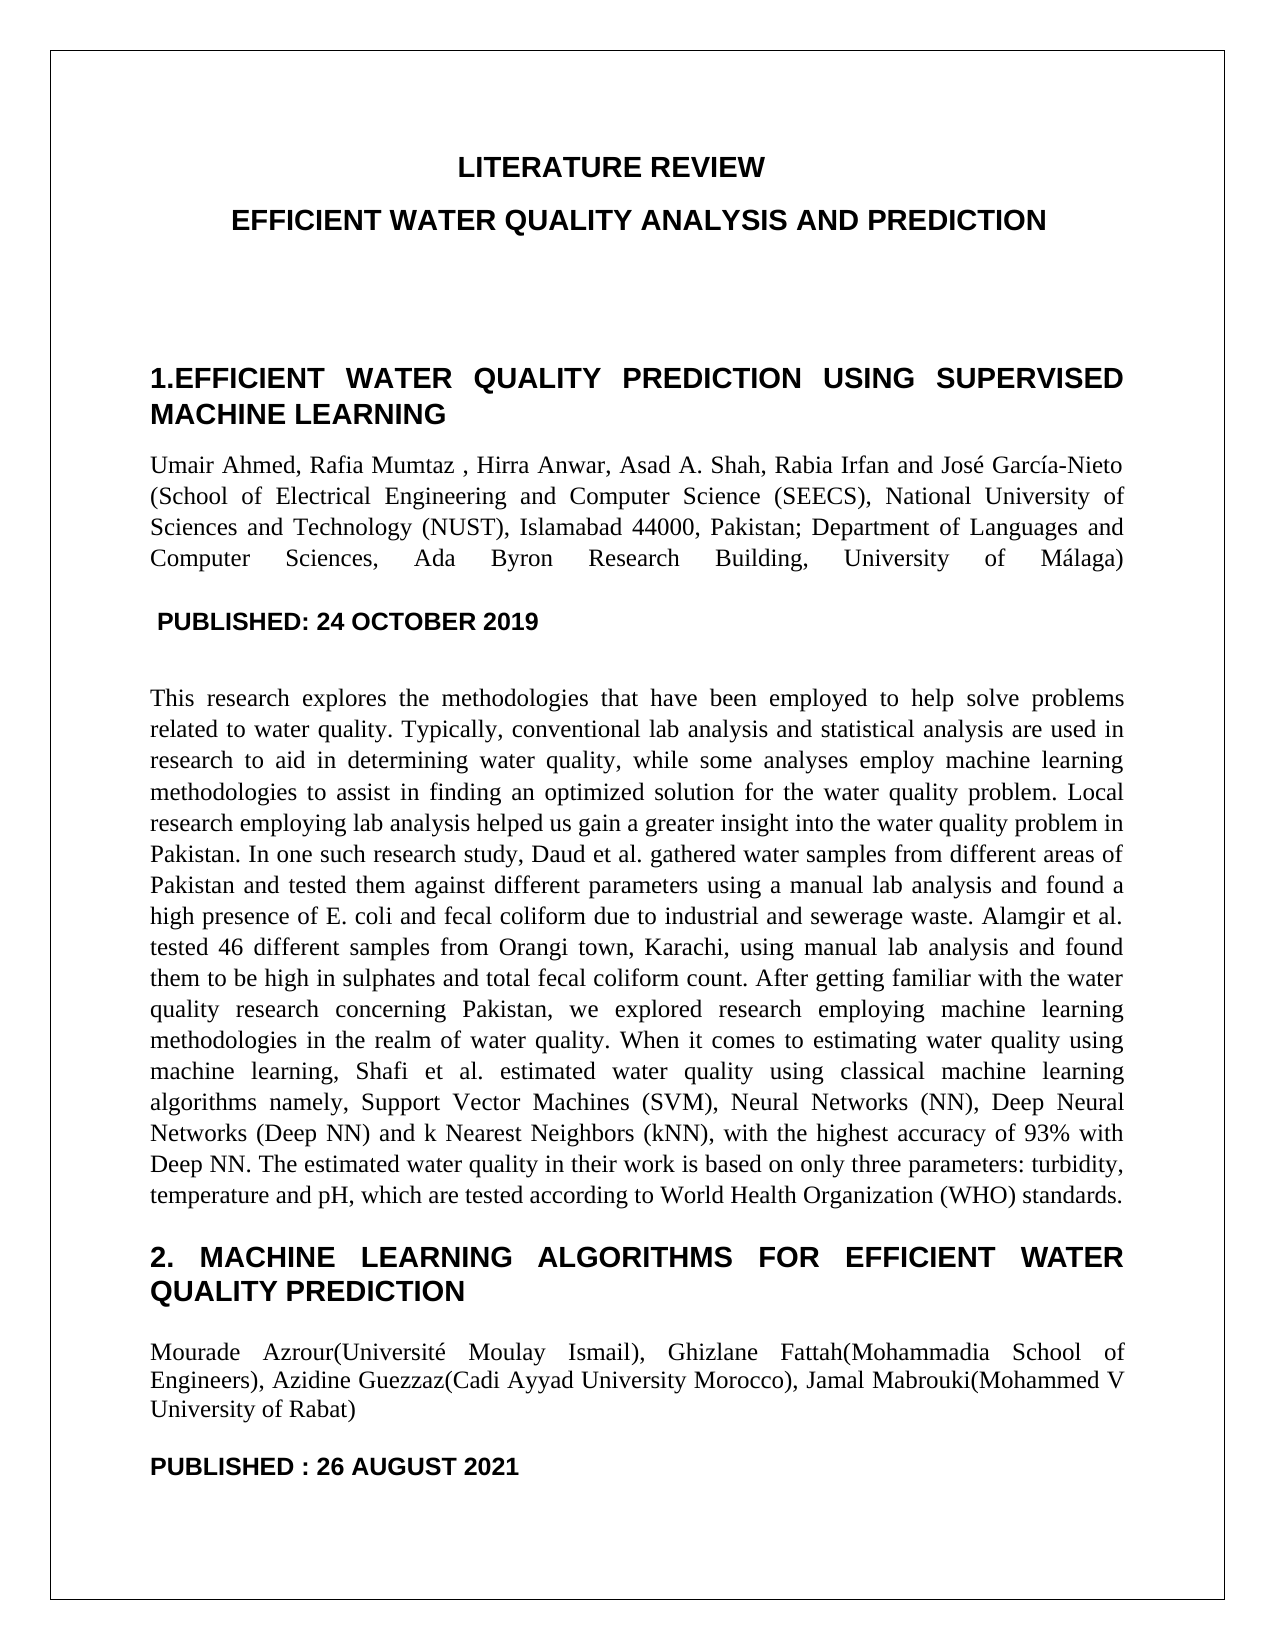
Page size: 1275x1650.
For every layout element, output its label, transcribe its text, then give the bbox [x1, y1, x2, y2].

text LITERATURE REVIEW [150, 150, 1125, 183]
text EFFICIENT WATER QUALITY ANALYSIS AND PREDICTION [150, 203, 1125, 236]
text 1.EFFICIENT WATER QUALITY PREDICTION USING SUPERVISED MACHINE LEARNING [150, 361, 1125, 431]
text Umair Ahmed, Rafia Mumtaz , Hirra Anwar, Asad A. Shah, Rabia Irfan and José García-Nieto (School of Electrical Engineering and Computer Science (SEECS), National University of Sciences and Technology (NUST), Islamabad 44000, Pakistan; Department of Languages and Computer Sciences, Ada Byron Research Building, University of Málaga) PUBLISHED: 24 OCTOBER 2019 [150, 450, 1125, 636]
text PUBLISHED : 26 AUGUST 2021 [150, 1452, 1125, 1481]
text 2. MACHINE LEARNING ALGORITHMS FOR EFFICIENT WATER QUALITY PREDICTION [150, 1240, 1125, 1307]
text This research explores the methodologies that have been employed to help solve problems related to water quality. Typically, conventional lab analysis and statistical analysis are used in research to aid in determining water quality, while some analyses employ machine learning methodologies to assist in finding an optimized solution for the water quality problem. Local research employing lab analysis helped us gain a greater insight into the water quality problem in Pakistan. In one such research study, Daud et al. gathered water samples from different areas of Pakistan and tested them against different parameters using a manual lab analysis and found a high presence of E. coli and fecal coliform due to industrial and sewerage waste. Alamgir et al. tested 46 different samples from Orangi town, Karachi, using manual lab analysis and found them to be high in sulphates and total fecal coliform count. After getting familiar with the water quality research concerning Pakistan, we explored research employing machine learning methodologies in the realm of water quality. When it comes to estimating water quality using machine learning, Shafi et al. estimated water quality using classical machine learning algorithms namely, Support Vector Machines (SVM), Neural Networks (NN), Deep Neural Networks (Deep NN) and k Nearest Neighbors (kNN), with the highest accuracy of 93% with Deep NN. The estimated water quality in their work is based on only three parameters: turbidity, temperature and pH, which are tested according to World Health Organization (WHO) standards. [150, 683, 1125, 1209]
text Mourade Azrour(Université Moulay Ismail), Ghizlane Fattah(Mohammadia School of Engineers), Azidine Guezzaz(Cadi Ayyad University Morocco), Jamal Mabrouki(Mohammed V University of Rabat) [150, 1337, 1125, 1423]
